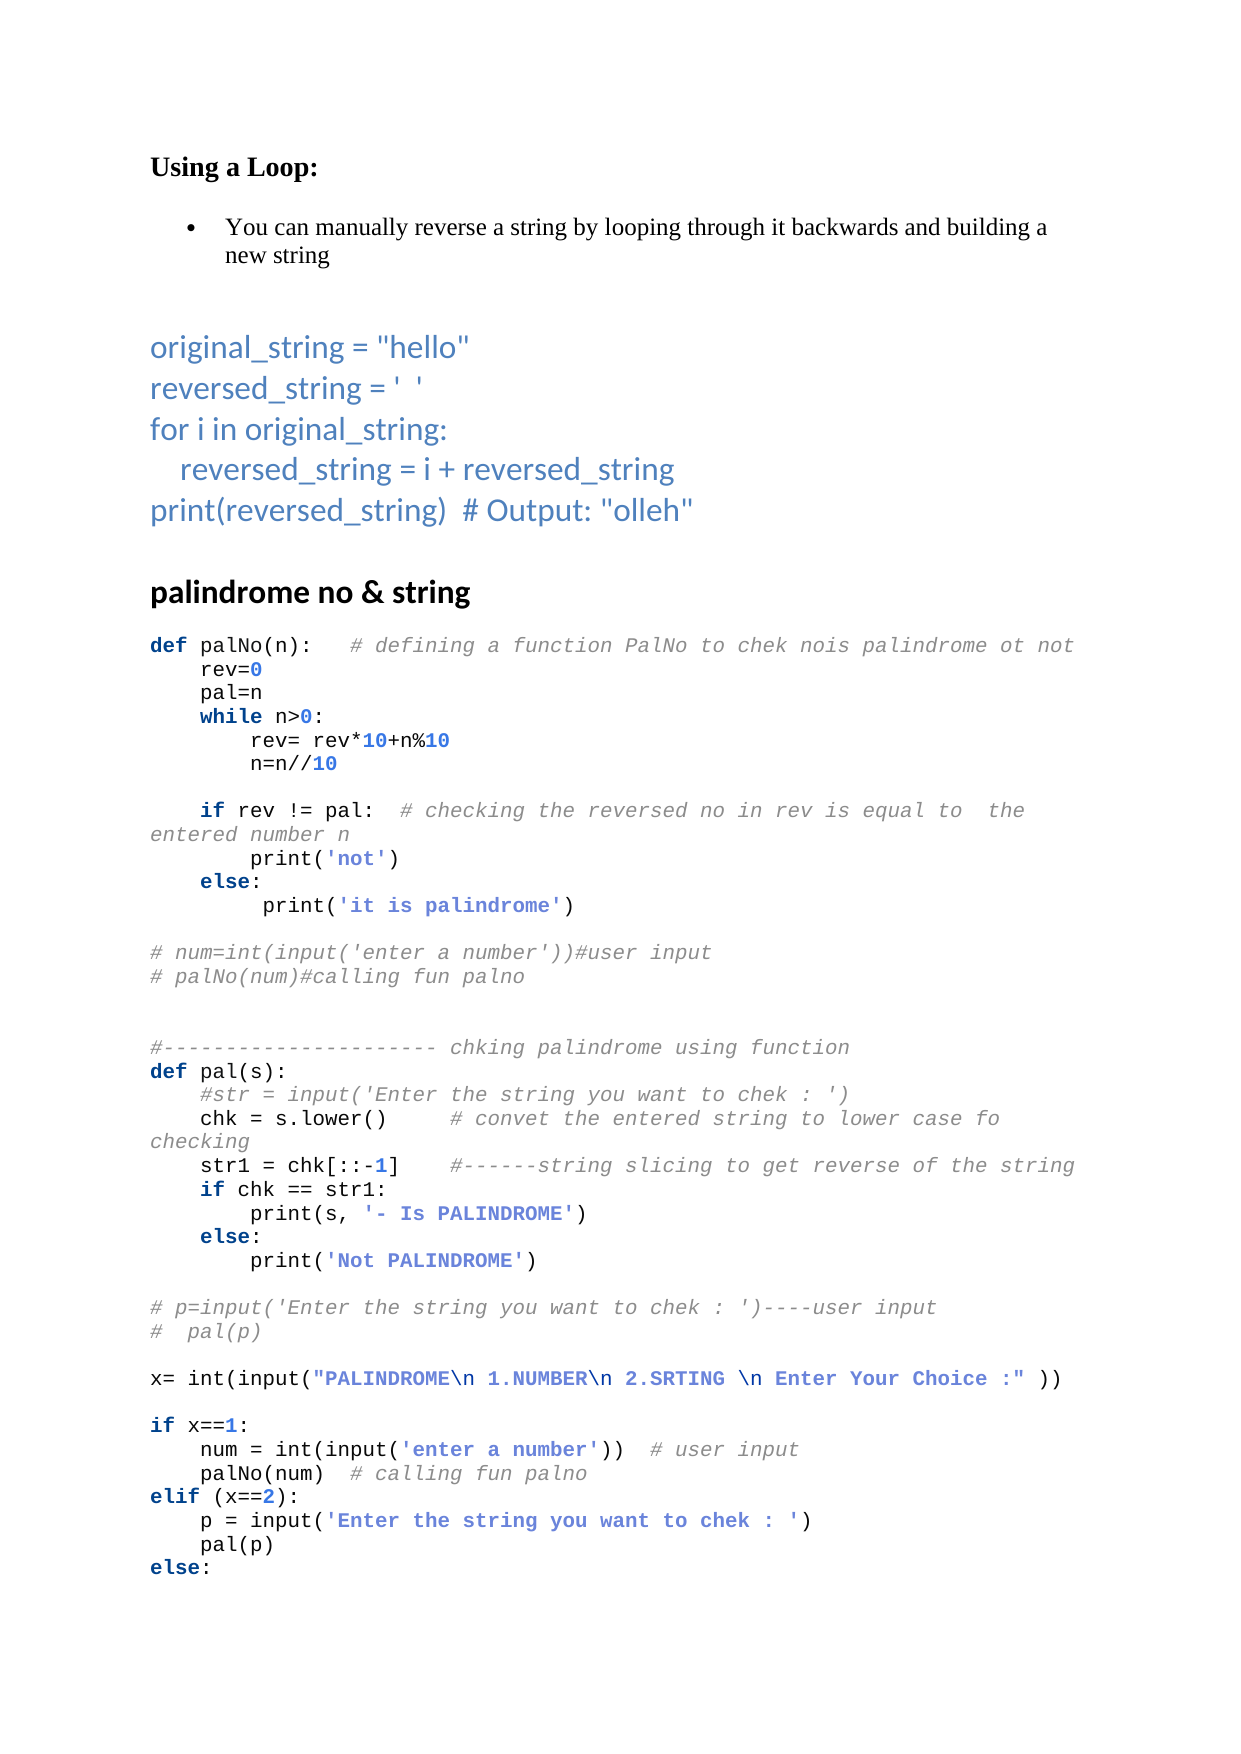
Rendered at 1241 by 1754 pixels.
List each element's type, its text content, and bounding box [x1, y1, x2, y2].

list You can manually reverse a string by looping through it backwards and building a new string [187, 212, 1090, 269]
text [150, 611, 1090, 1581]
text reversed_string = i + reversed_string [150, 448, 1090, 489]
text for i in original_string: [150, 408, 1090, 448]
text palindrome no & string [150, 571, 1090, 611]
text print(reversed_string) # Output: "olleh" [150, 489, 1090, 530]
text reversed_string = ' ' [150, 367, 1090, 408]
text original_string = "hello" [150, 326, 1090, 367]
text Using a Loop: [150, 150, 1090, 182]
